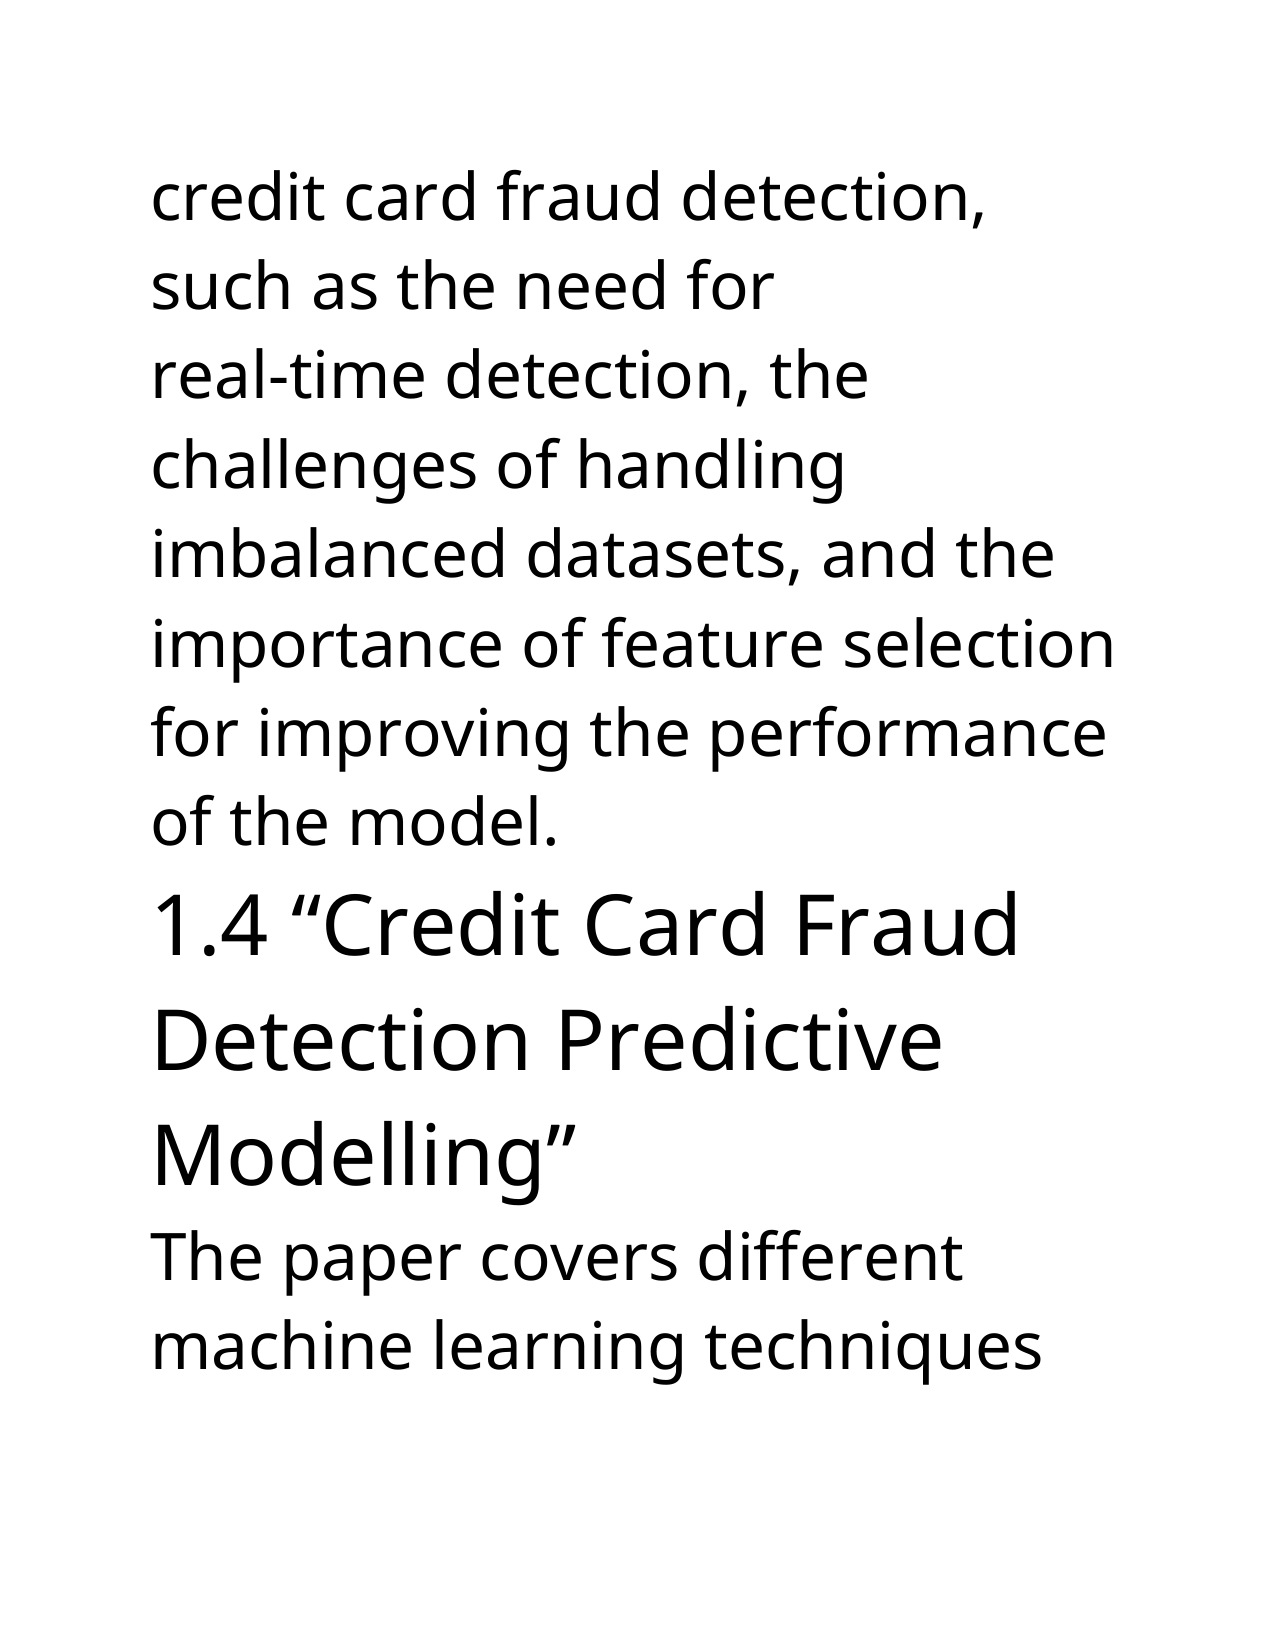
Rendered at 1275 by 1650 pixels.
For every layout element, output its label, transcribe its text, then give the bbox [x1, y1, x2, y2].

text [150, 150, 1125, 329]
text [150, 1210, 1125, 1388]
text real-time detection, the challenges of handling imbalanced datasets, and the importance of feature selection [150, 329, 1125, 686]
text for improving the performance of the model. [150, 686, 1125, 865]
text 1.4 “Credit Card Fraud Detection Predictive Modelling” [150, 865, 1125, 1210]
